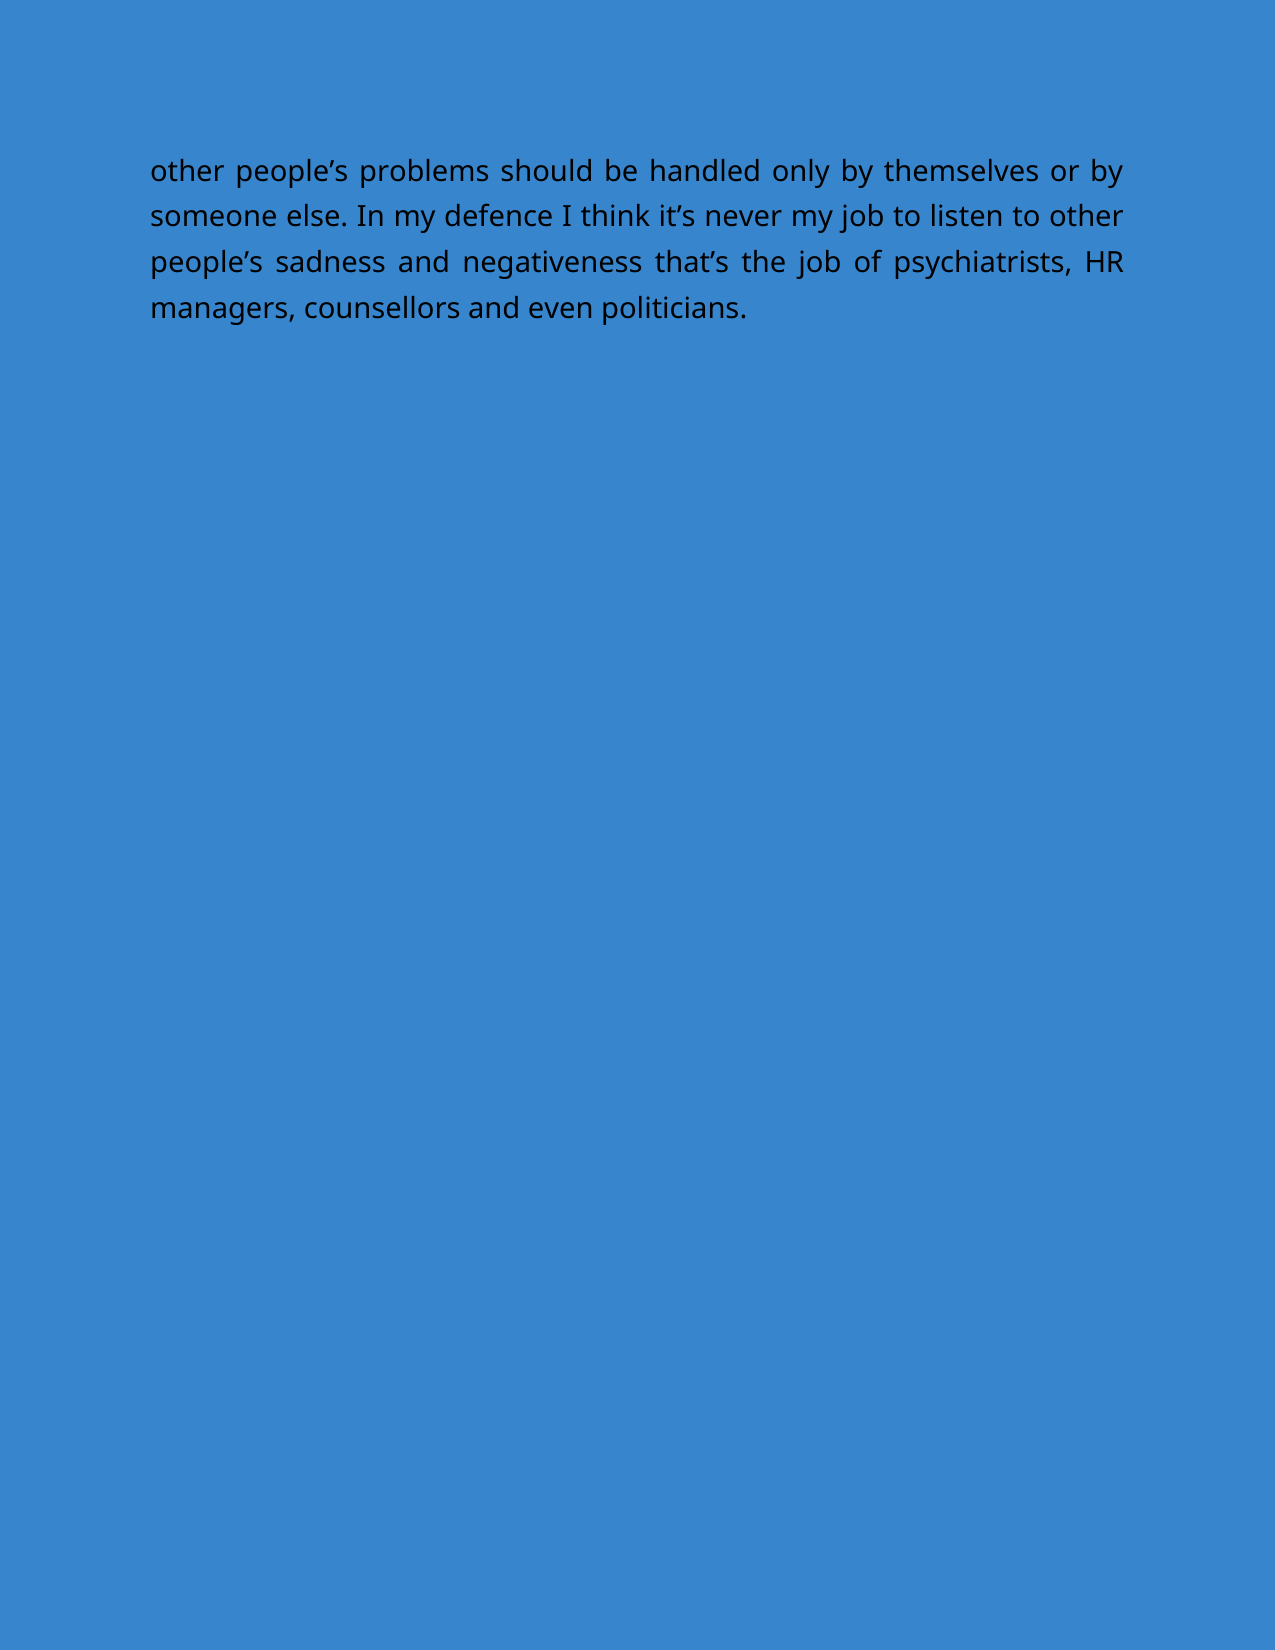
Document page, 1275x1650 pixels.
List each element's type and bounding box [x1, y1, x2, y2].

text [150, 150, 1125, 327]
